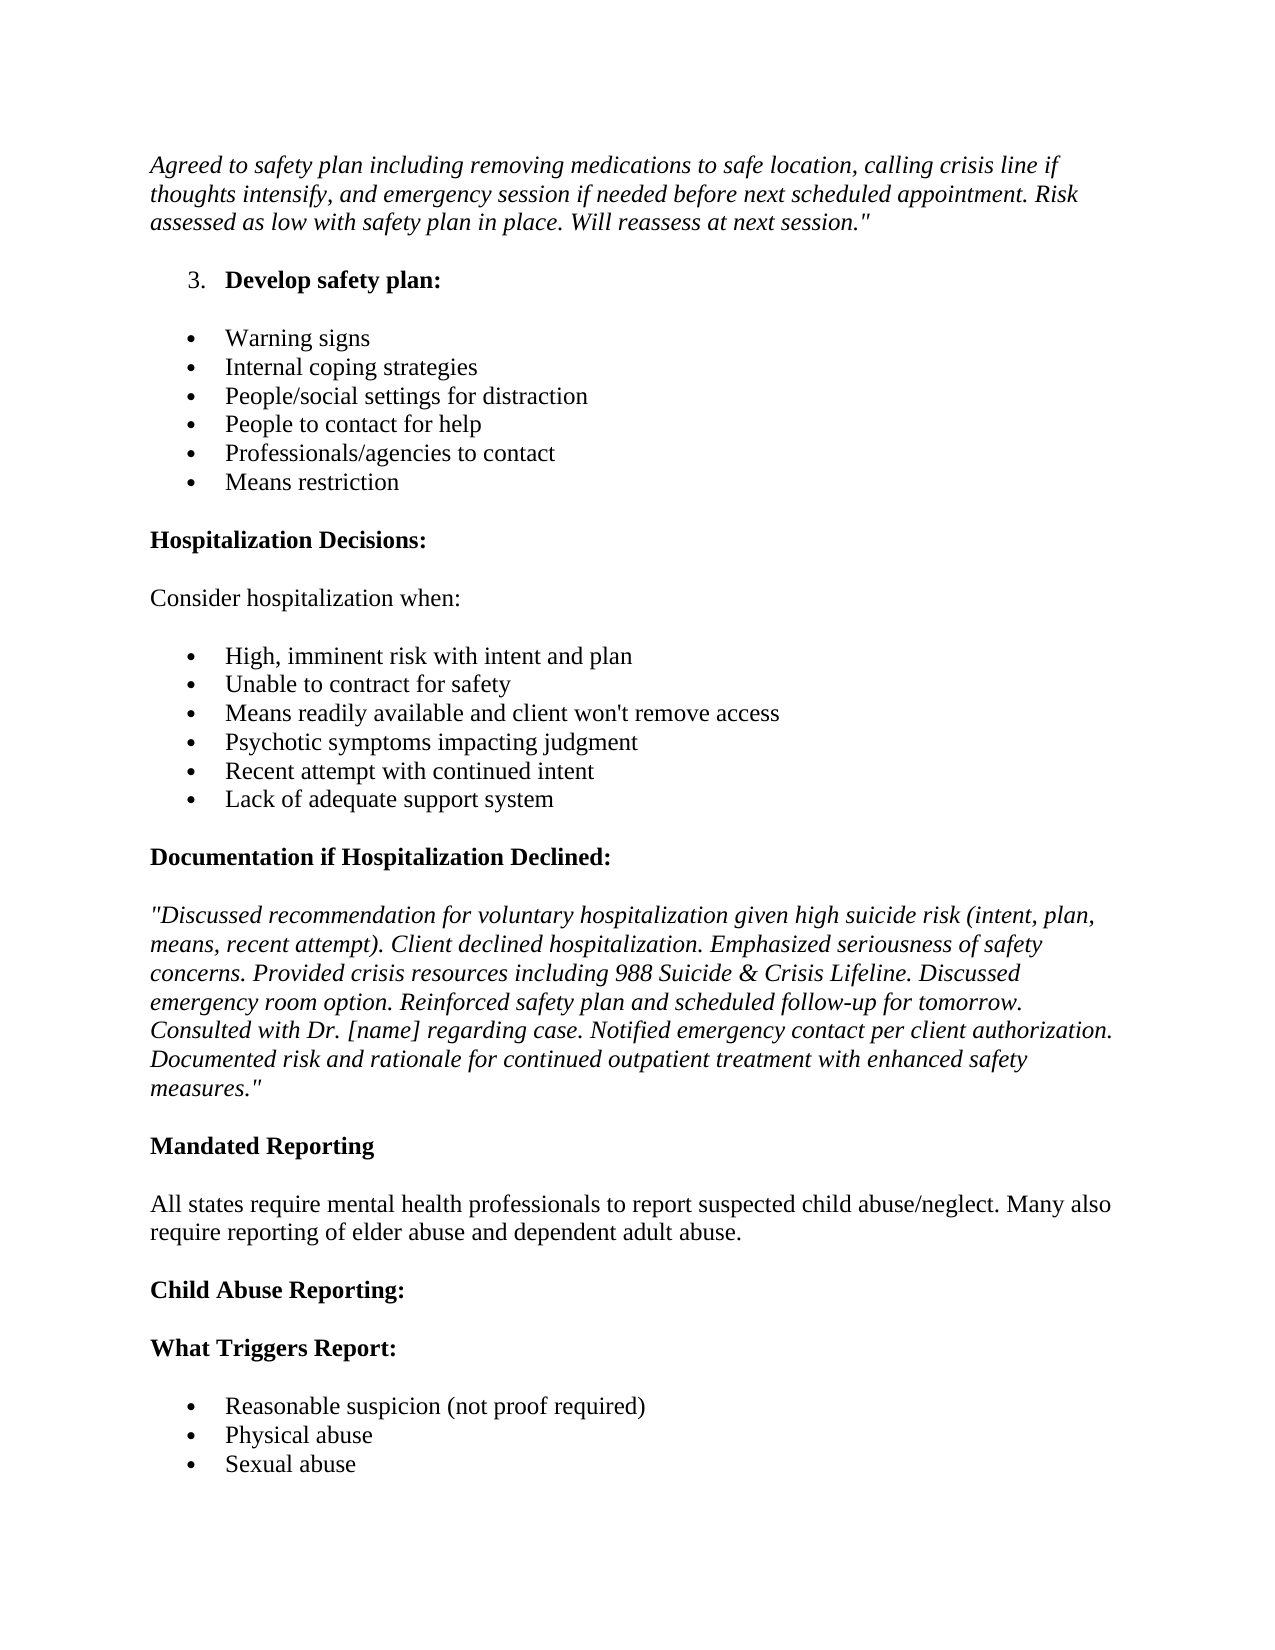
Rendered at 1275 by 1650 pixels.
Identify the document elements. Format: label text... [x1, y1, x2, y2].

list Professionals/agencies to contact [187, 438, 1125, 467]
text "Discussed recommendation for voluntary hospitalization given high suicide risk (intent, plan, means, recent attempt). Client declined hospitalization. Emphasized seriousness of safety concerns. Provided crisis resources including 988 Suicide & Crisis Lifeline. Discussed emergency room option. Reinforced safety plan and scheduled follow-up for tomorrow. Consulted with Dr. [name] regarding case. Notified emergency contact per client authorization. Documented risk and rationale for continued outpatient treatment with enhanced safety measures." [150, 900, 1125, 1102]
list Lack of adequate support system [187, 784, 1125, 813]
list Psychotic symptoms impacting judgment [187, 727, 1125, 756]
list High, imminent risk with intent and plan [187, 641, 1125, 669]
list Means readily available and client won't remove access [187, 698, 1125, 727]
list Recent attempt with continued intent [187, 756, 1125, 784]
list Warning signs [187, 323, 1125, 352]
list Internal coping strategies [187, 352, 1125, 381]
list People to contact for help [187, 409, 1125, 438]
list Develop safety plan: [187, 265, 1125, 294]
text Hospitalization Decisions: [150, 525, 1125, 554]
text What Triggers Report: [150, 1333, 1125, 1362]
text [150, 150, 1125, 236]
text Child Abuse Reporting: [150, 1275, 1125, 1304]
list Physical abuse [187, 1420, 1125, 1449]
text Documentation if Hospitalization Declined: [150, 842, 1125, 871]
text Consider hospitalization when: [150, 583, 1125, 612]
text All states require mental health professionals to report suspected child abuse/neglect. Many also require reporting of elder abuse and dependent adult abuse. [150, 1189, 1125, 1246]
list Sexual abuse [187, 1449, 1125, 1477]
list People/social settings for distraction [187, 381, 1125, 409]
list Reasonable suspicion (not proof required) [187, 1391, 1125, 1420]
list Unable to contract for safety [187, 669, 1125, 698]
list Means restriction [187, 467, 1125, 496]
text Mandated Reporting [150, 1131, 1125, 1159]
